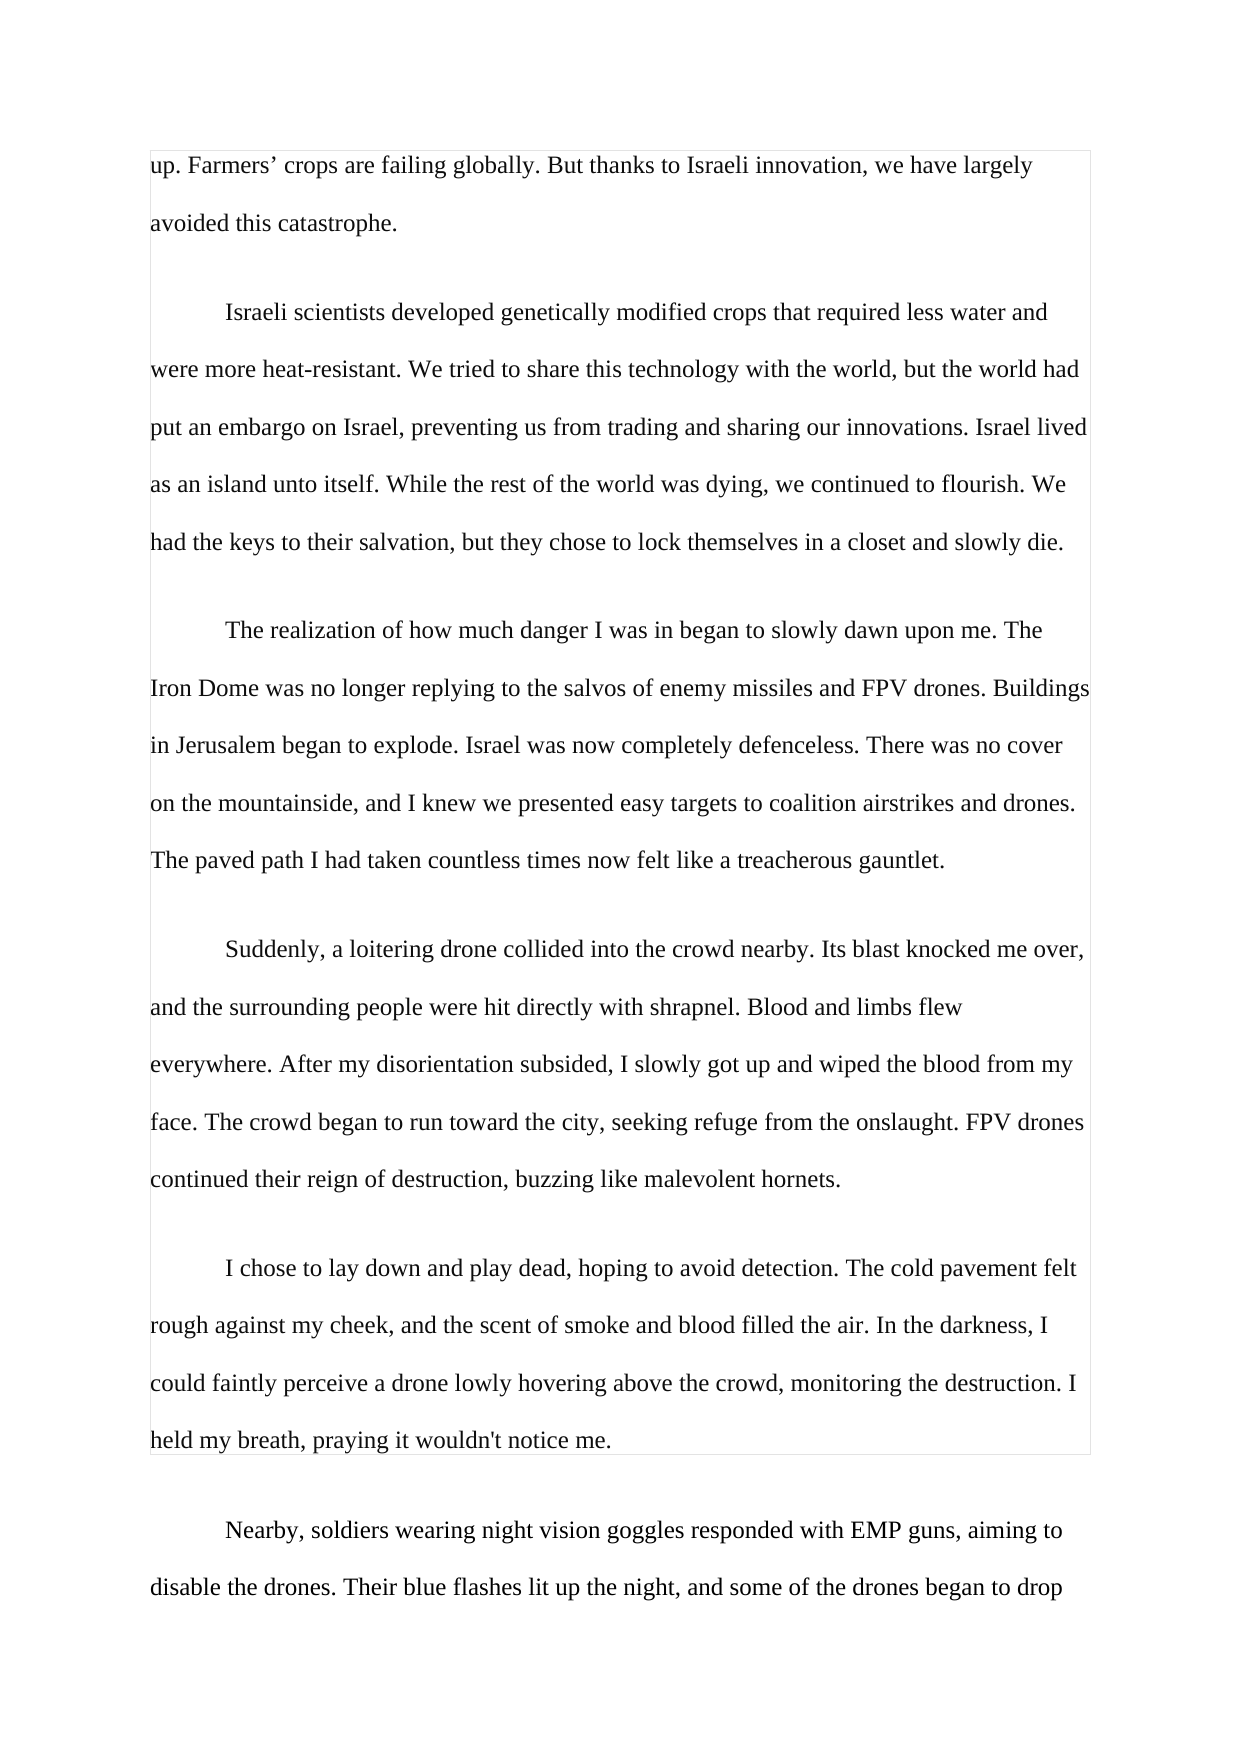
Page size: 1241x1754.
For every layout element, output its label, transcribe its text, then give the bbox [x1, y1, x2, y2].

text The realization of how much danger I was in began to slowly dawn upon me. The Iron Dome was no longer replying to the salvos of enemy missiles and FPV drones. Buildings in Jerusalem began to explode. Israel was now completely defenceless. There was no cover on the mountainside, and I knew we presented easy targets to coalition airstrikes and drones. The paved path I had taken countless times now felt like a treacherous gauntlet. [151, 615, 1090, 874]
text I chose to lay down and play dead, hoping to avoid detection. The cold pavement felt rough against my cheek, and the scent of smoke and blood filled the air. In the darkness, I could faintly perceive a drone lowly hovering above the crowd, monitoring the destruction. I held my breath, praying it wouldn't notice me. [151, 1252, 1090, 1454]
text Suddenly, a loitering drone collided into the crowd nearby. Its blast knocked me over, and the surrounding people were hit directly with shrapnel. Blood and limbs flew everywhere. After my disorientation subsided, I slowly got up and wiped the blood from my face. The crowd began to run toward the city, seeking refuge from the onslaught. FPV drones continued their reign of destruction, buzzing like malevolent hornets. [151, 934, 1090, 1193]
